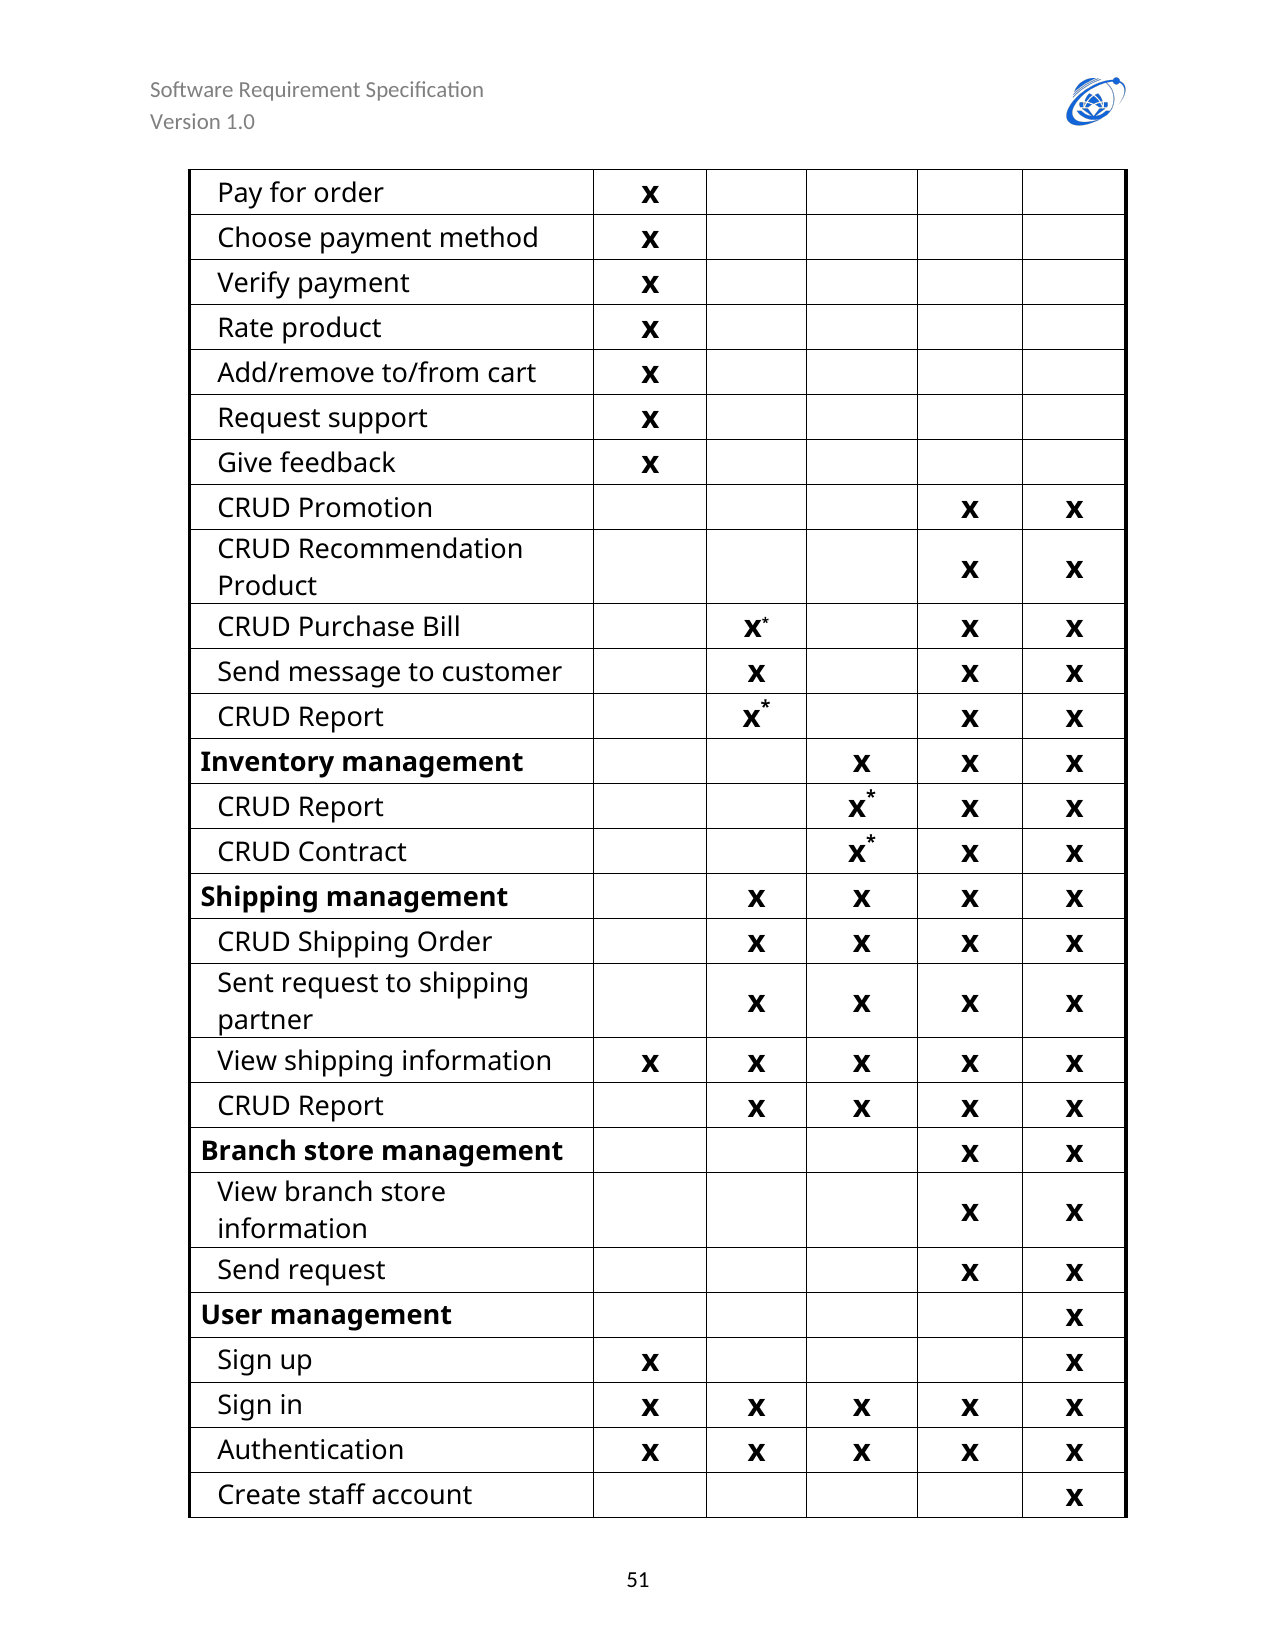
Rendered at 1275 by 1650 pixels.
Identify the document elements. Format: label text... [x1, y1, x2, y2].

table_cell x [1023, 1338, 1124, 1382]
table_cell [807, 170, 917, 214]
table_cell [807, 1293, 917, 1337]
table_cell [707, 440, 806, 484]
table_cell [707, 485, 806, 529]
table_cell [807, 350, 917, 394]
table_cell x [594, 1338, 706, 1382]
table_cell x [918, 485, 1022, 529]
table_cell x [807, 919, 917, 963]
table_cell [707, 1338, 806, 1382]
table_cell x* [707, 694, 806, 738]
table_cell x [918, 784, 1022, 828]
table_cell x [807, 874, 917, 918]
table_cell x [707, 1038, 806, 1082]
table_cell CRUD Report [191, 694, 593, 738]
table_cell [594, 1083, 706, 1127]
table_cell x [1023, 1038, 1124, 1082]
table_cell Choose payment method [191, 215, 593, 259]
table_cell [807, 1338, 917, 1382]
table_cell CRUD Contract [191, 829, 593, 873]
table_cell [707, 395, 806, 439]
table_cell [594, 649, 706, 693]
table_cell [918, 440, 1022, 484]
table_cell [918, 260, 1022, 304]
table_cell [594, 1173, 706, 1247]
table_cell [918, 215, 1022, 259]
table_cell Sent request to shipping partner [191, 964, 593, 1037]
table_cell Pay for order [191, 170, 593, 214]
table_cell [594, 784, 706, 828]
table_cell x [918, 1128, 1022, 1172]
table_cell User management [191, 1293, 593, 1337]
table_cell Sign in [191, 1383, 593, 1427]
table_cell [918, 1293, 1022, 1337]
table_cell [918, 395, 1022, 439]
table_cell x [807, 964, 917, 1037]
table_cell CRUD Report [191, 1083, 593, 1127]
table_cell [707, 260, 806, 304]
table_cell x [918, 694, 1022, 738]
table_cell View branch store information [191, 1173, 593, 1247]
table_cell x [918, 604, 1022, 648]
table_cell x [1023, 829, 1124, 873]
table_cell x [918, 1428, 1022, 1472]
table_cell [707, 215, 806, 259]
table_cell x [1023, 694, 1124, 738]
table_cell [918, 170, 1022, 214]
table_cell [594, 1293, 706, 1337]
table_cell x [594, 170, 706, 214]
table_cell [807, 1173, 917, 1247]
table_cell Create staff account [191, 1473, 593, 1517]
table_cell [594, 604, 706, 648]
table_cell x [1023, 784, 1124, 828]
table_cell x [1023, 530, 1124, 603]
table_cell [594, 530, 706, 603]
table_cell [594, 1248, 706, 1292]
table_cell x [594, 440, 706, 484]
table_cell Request support [191, 395, 593, 439]
table_cell x* [707, 604, 806, 648]
table_cell [1023, 440, 1124, 484]
table_cell Sign up [191, 1338, 593, 1382]
table_cell [1023, 260, 1124, 304]
table_cell x [707, 1083, 806, 1127]
table_cell x [1023, 1083, 1124, 1127]
table_cell [807, 1128, 917, 1172]
table_cell [594, 485, 706, 529]
table_cell Inventory management [191, 739, 593, 783]
table_cell [707, 784, 806, 828]
table_cell x [594, 260, 706, 304]
table_cell x* [807, 784, 917, 828]
table_cell x [807, 1428, 917, 1472]
table_cell x [1023, 485, 1124, 529]
table_cell x [807, 1038, 917, 1082]
table_cell x [918, 919, 1022, 963]
table_cell x [1023, 649, 1124, 693]
table_cell x [918, 1083, 1022, 1127]
table_cell [707, 305, 806, 349]
table_cell Send message to customer [191, 649, 593, 693]
table_cell x [918, 1038, 1022, 1082]
table_cell x [807, 1383, 917, 1427]
table_cell View shipping information [191, 1038, 593, 1082]
table_cell [918, 350, 1022, 394]
table_cell [594, 1128, 706, 1172]
table_cell [1023, 215, 1124, 259]
table_cell x [707, 649, 806, 693]
table_cell x [918, 1248, 1022, 1292]
table_cell x [1023, 919, 1124, 963]
picture [1066, 77, 1126, 127]
table_cell Rate product [191, 305, 593, 349]
table_cell x [1023, 1293, 1124, 1337]
table_cell CRUD Recommendation Product [191, 530, 593, 603]
table_cell Branch store management [191, 1128, 593, 1172]
table_cell [807, 604, 917, 648]
table_cell x [918, 739, 1022, 783]
table_cell x [594, 305, 706, 349]
table_cell CRUD Shipping Order [191, 919, 593, 963]
table_cell x [807, 1083, 917, 1127]
table_cell x [594, 1383, 706, 1427]
table_cell x [594, 395, 706, 439]
table_cell x [594, 350, 706, 394]
table_cell x [594, 1038, 706, 1082]
table_cell [707, 1248, 806, 1292]
table_cell [707, 1173, 806, 1247]
table_cell x [1023, 604, 1124, 648]
table_cell x [1023, 739, 1124, 783]
table_cell x [807, 739, 917, 783]
table_cell Give feedback [191, 440, 593, 484]
table_cell [807, 305, 917, 349]
table_cell x [1023, 1473, 1124, 1517]
table_cell CRUD Purchase Bill [191, 604, 593, 648]
table_cell Authentication [191, 1428, 593, 1472]
table_cell x [594, 215, 706, 259]
table_cell CRUD Report [191, 784, 593, 828]
table_cell [807, 260, 917, 304]
table_cell [707, 829, 806, 873]
table_cell x [707, 919, 806, 963]
table_cell [807, 694, 917, 738]
table_cell [1023, 170, 1124, 214]
table_cell [594, 829, 706, 873]
table_cell [807, 1473, 917, 1517]
table_cell x [1023, 964, 1124, 1037]
table_cell CRUD Promotion [191, 485, 593, 529]
table_cell x [707, 874, 806, 918]
table_cell x [707, 1383, 806, 1427]
table_cell [594, 739, 706, 783]
table_cell Shipping management [191, 874, 593, 918]
table_cell x [707, 964, 806, 1037]
table_cell x [1023, 1383, 1124, 1427]
table_cell [594, 964, 706, 1037]
table_cell [594, 919, 706, 963]
table_cell [918, 305, 1022, 349]
table_cell x [1023, 1248, 1124, 1292]
table_cell [807, 1248, 917, 1292]
table_cell [918, 1338, 1022, 1382]
table_cell [1023, 350, 1124, 394]
table_cell x [918, 964, 1022, 1037]
table_cell x [918, 1173, 1022, 1247]
table_cell x [918, 874, 1022, 918]
table_cell x [1023, 1428, 1124, 1472]
table_cell x [1023, 1173, 1124, 1247]
table_cell x [918, 530, 1022, 603]
table_cell [594, 694, 706, 738]
table_cell [807, 440, 917, 484]
table_cell x [594, 1428, 706, 1472]
table_cell [594, 874, 706, 918]
table_cell Send request [191, 1248, 593, 1292]
table_cell x [918, 1383, 1022, 1427]
table_cell [807, 530, 917, 603]
table_cell x [1023, 874, 1124, 918]
table_cell [918, 1473, 1022, 1517]
table_cell x [918, 829, 1022, 873]
table_cell [707, 739, 806, 783]
table_cell Verify payment [191, 260, 593, 304]
table_cell [807, 395, 917, 439]
table_cell [707, 530, 806, 603]
table_cell x [918, 649, 1022, 693]
table_cell [707, 1293, 806, 1337]
table_cell [807, 649, 917, 693]
table_cell x* [807, 829, 917, 873]
table_cell Add/remove to/from cart [191, 350, 593, 394]
table_cell x [707, 1428, 806, 1472]
table_cell [807, 485, 917, 529]
table_cell [1023, 305, 1124, 349]
table_cell x [1023, 1128, 1124, 1172]
table_cell [594, 1473, 706, 1517]
table_cell [707, 170, 806, 214]
table_cell [807, 215, 917, 259]
table_cell [707, 1473, 806, 1517]
table_cell [707, 1128, 806, 1172]
table_cell [707, 350, 806, 394]
table_cell [1023, 395, 1124, 439]
